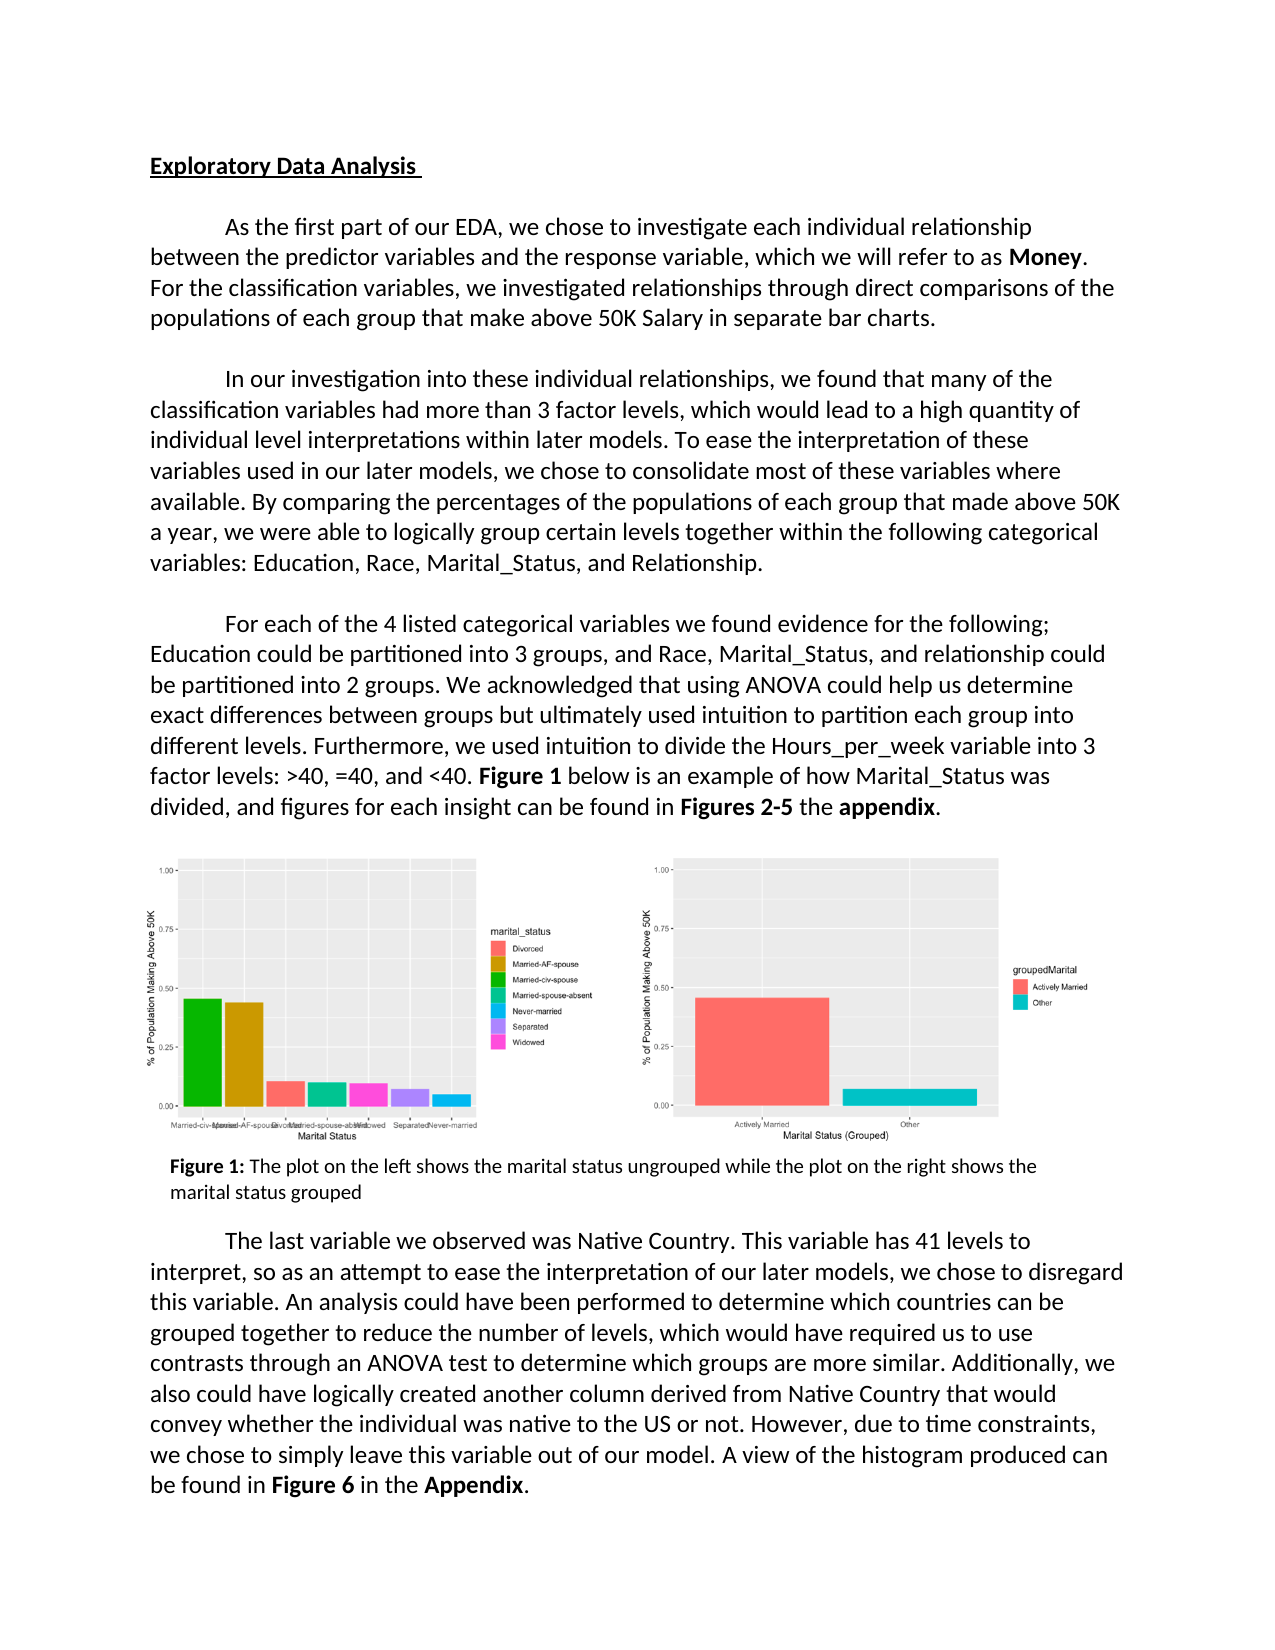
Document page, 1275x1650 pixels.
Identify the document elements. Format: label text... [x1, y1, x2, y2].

text Exploratory Data Analysis [150, 150, 1125, 181]
picture [131, 852, 1107, 1159]
text As the first part of our EDA, we chose to investigate each individual relationship between the predictor variables and the response variable, which we will refer to as Money. For the classification variables, we investigated relationships through direct comparisons of the populations of each group that make above 50K Salary in separate bar charts. [150, 211, 1125, 333]
text For each of the 4 listed categorical variables we found evidence for the following; Education could be partitioned into 3 groups, and Race, Marital_Status, and relationship could be partitioned into 2 groups. We acknowledged that using ANOVA could help us determine exact differences between groups but ultimately used intuition to partition each group into different levels. Furthermore, we used intuition to divide the Hours_per_week variable into 3 factor levels: >40, =40, and <40. Figure 1 below is an example of how Marital_Status was divided, and figures for each insight can be found in Figures 2-5 the appendix. [150, 608, 1125, 821]
text In our investigation into these individual relationships, we found that many of the classification variables had more than 3 factor levels, which would lead to a high quantity of individual level interpretations within later models. To ease the interpretation of these variables used in our later models, we chose to consolidate most of these variables where available. By comparing the percentages of the populations of each group that made above 50K a year, we were able to logically group certain levels together within the following categorical variables: Education, Race, Marital_Status, and Relationship. [150, 364, 1125, 577]
